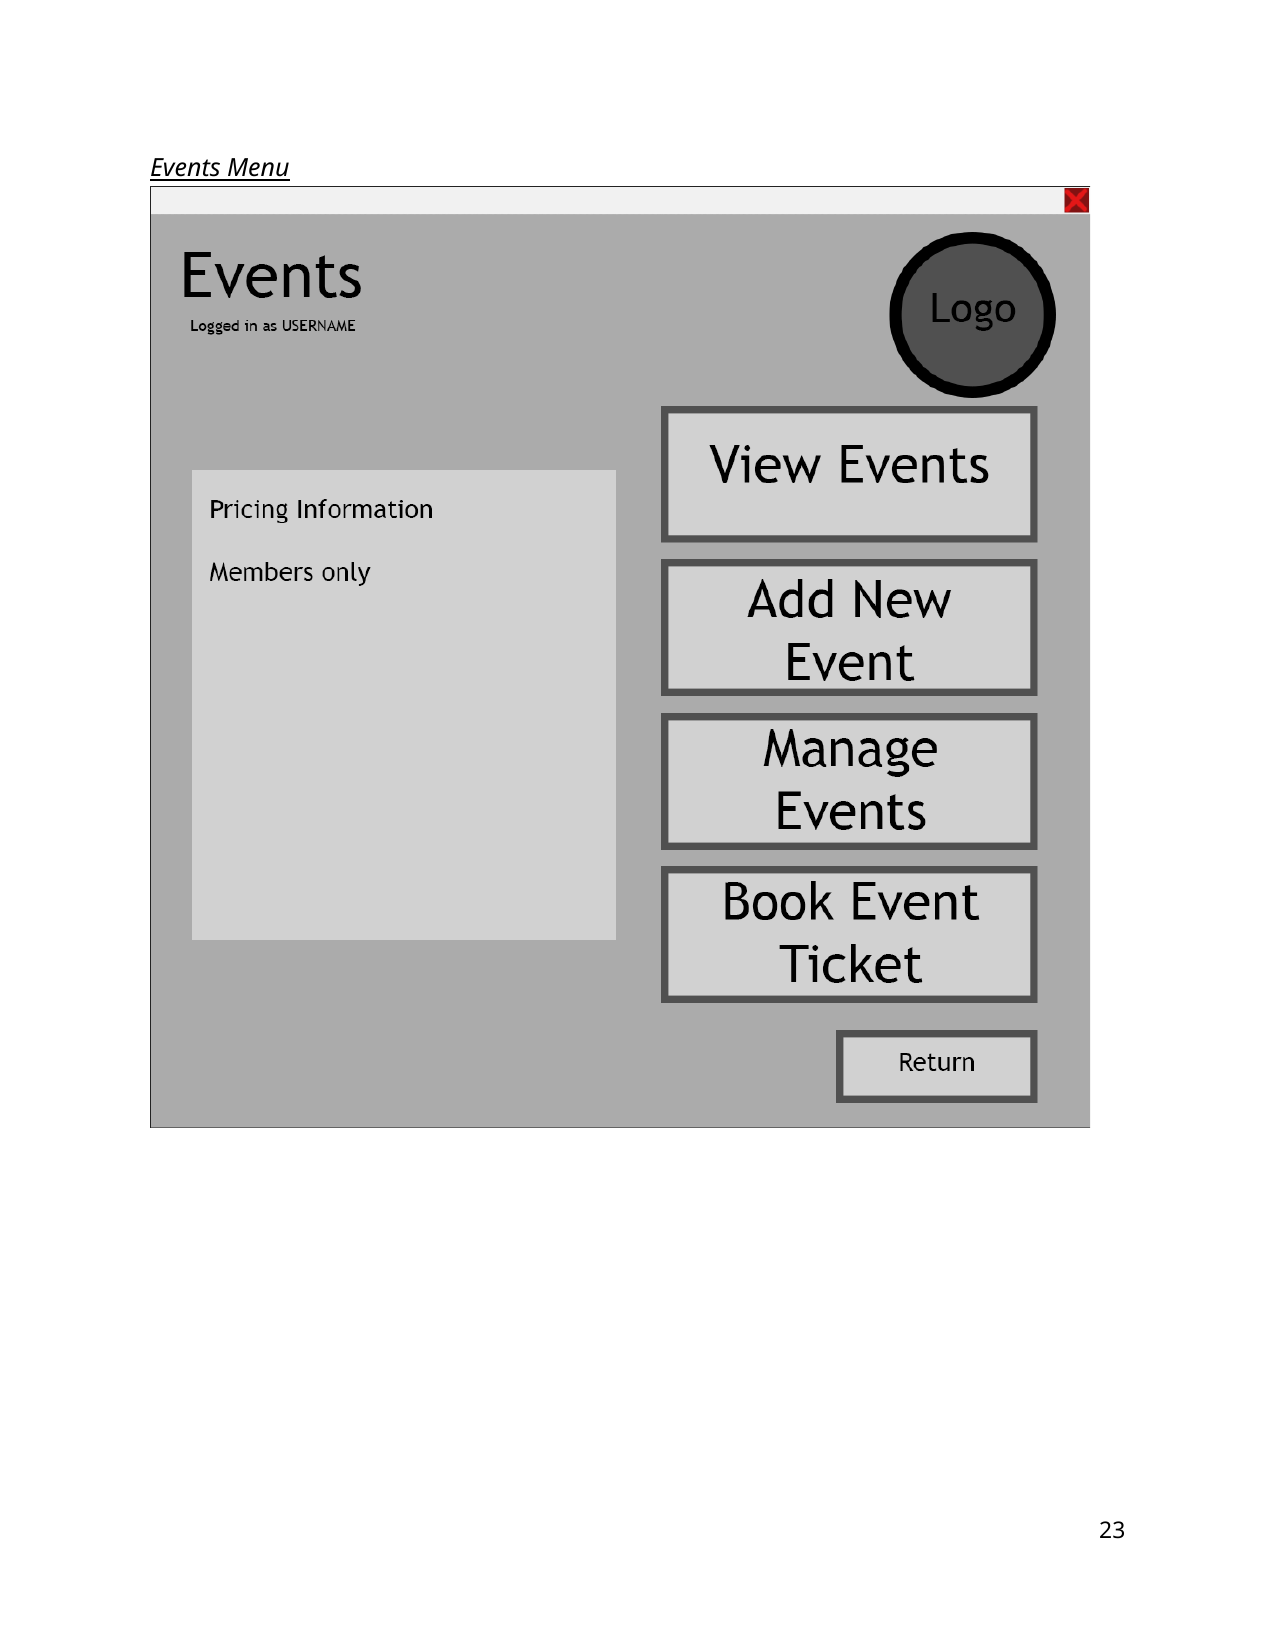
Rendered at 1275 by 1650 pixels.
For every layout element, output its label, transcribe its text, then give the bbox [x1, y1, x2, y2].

picture [150, 186, 1091, 1128]
